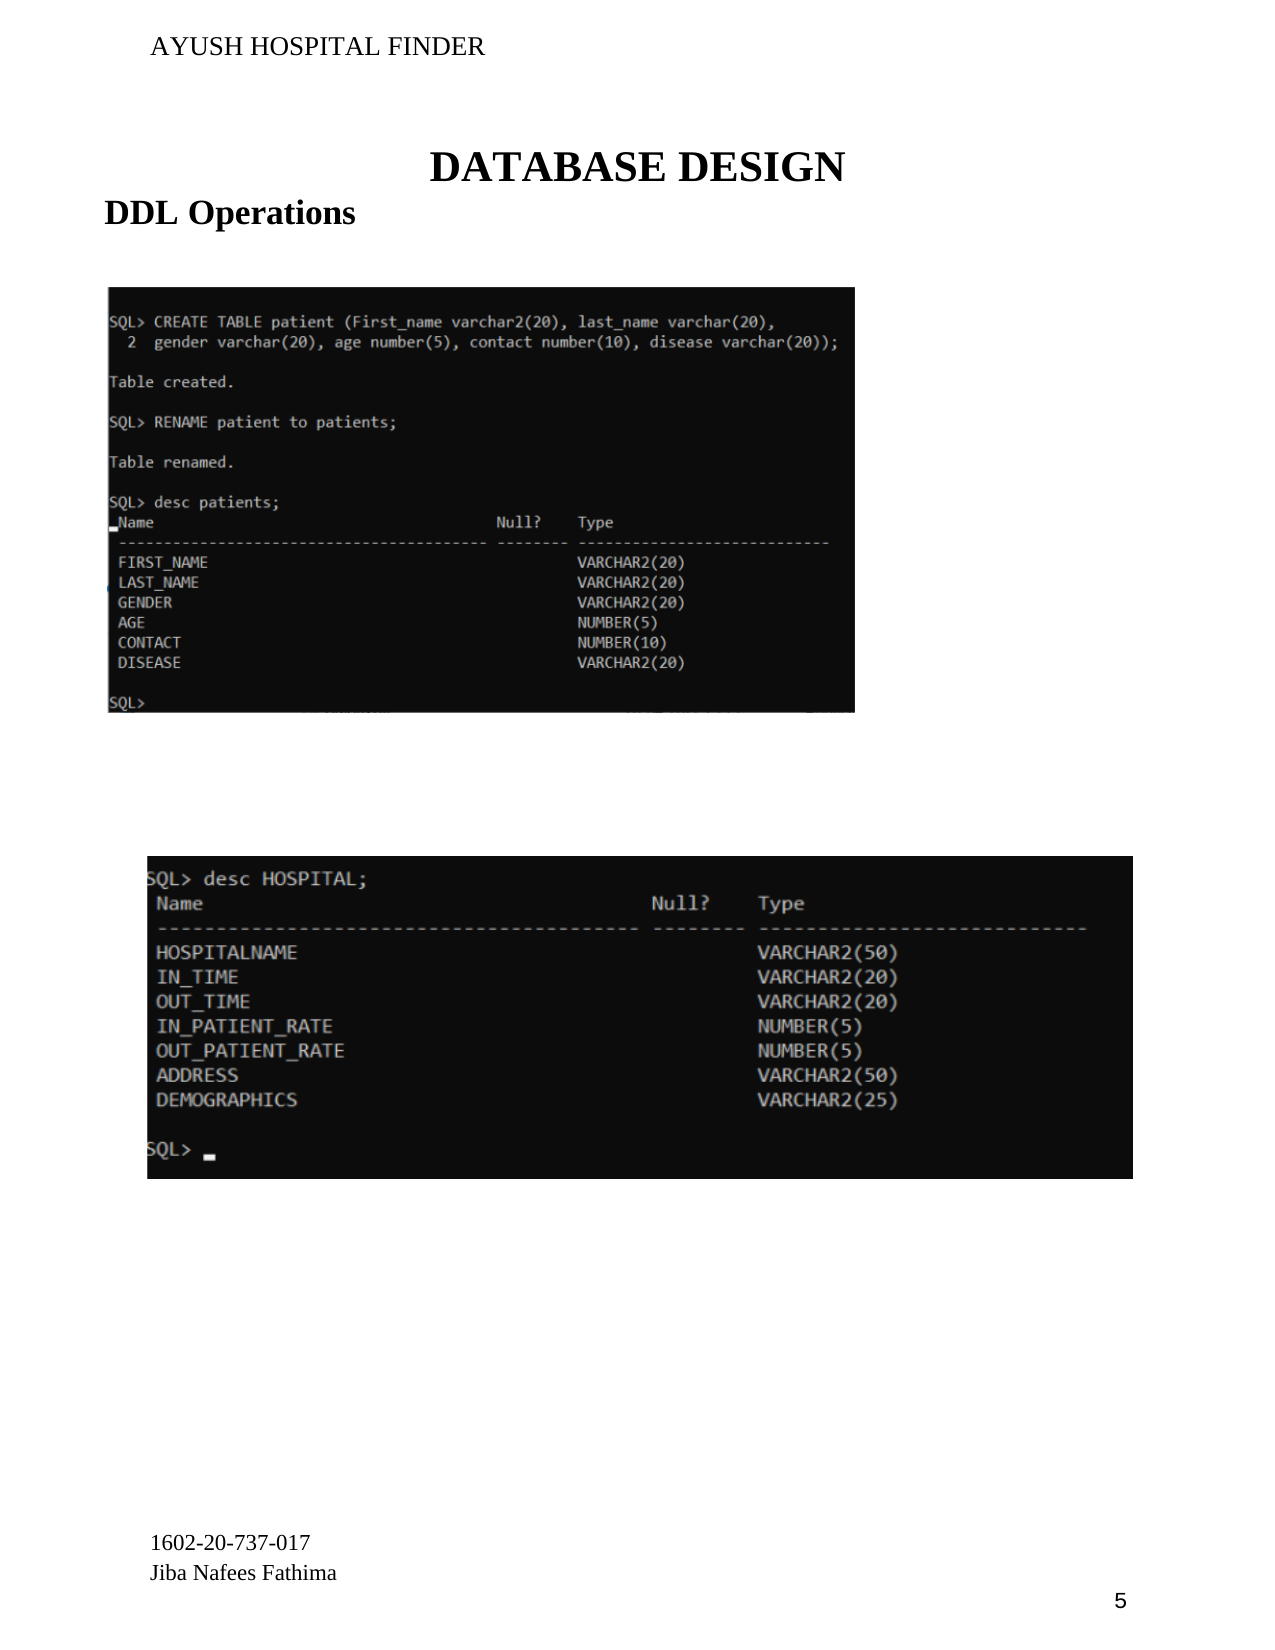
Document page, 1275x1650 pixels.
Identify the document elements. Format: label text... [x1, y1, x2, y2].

picture [146, 856, 1133, 1179]
subtitle DDL Operations [104, 191, 1227, 232]
picture [104, 285, 856, 713]
subtitle DATABASE DESIGN [263, 141, 1012, 191]
